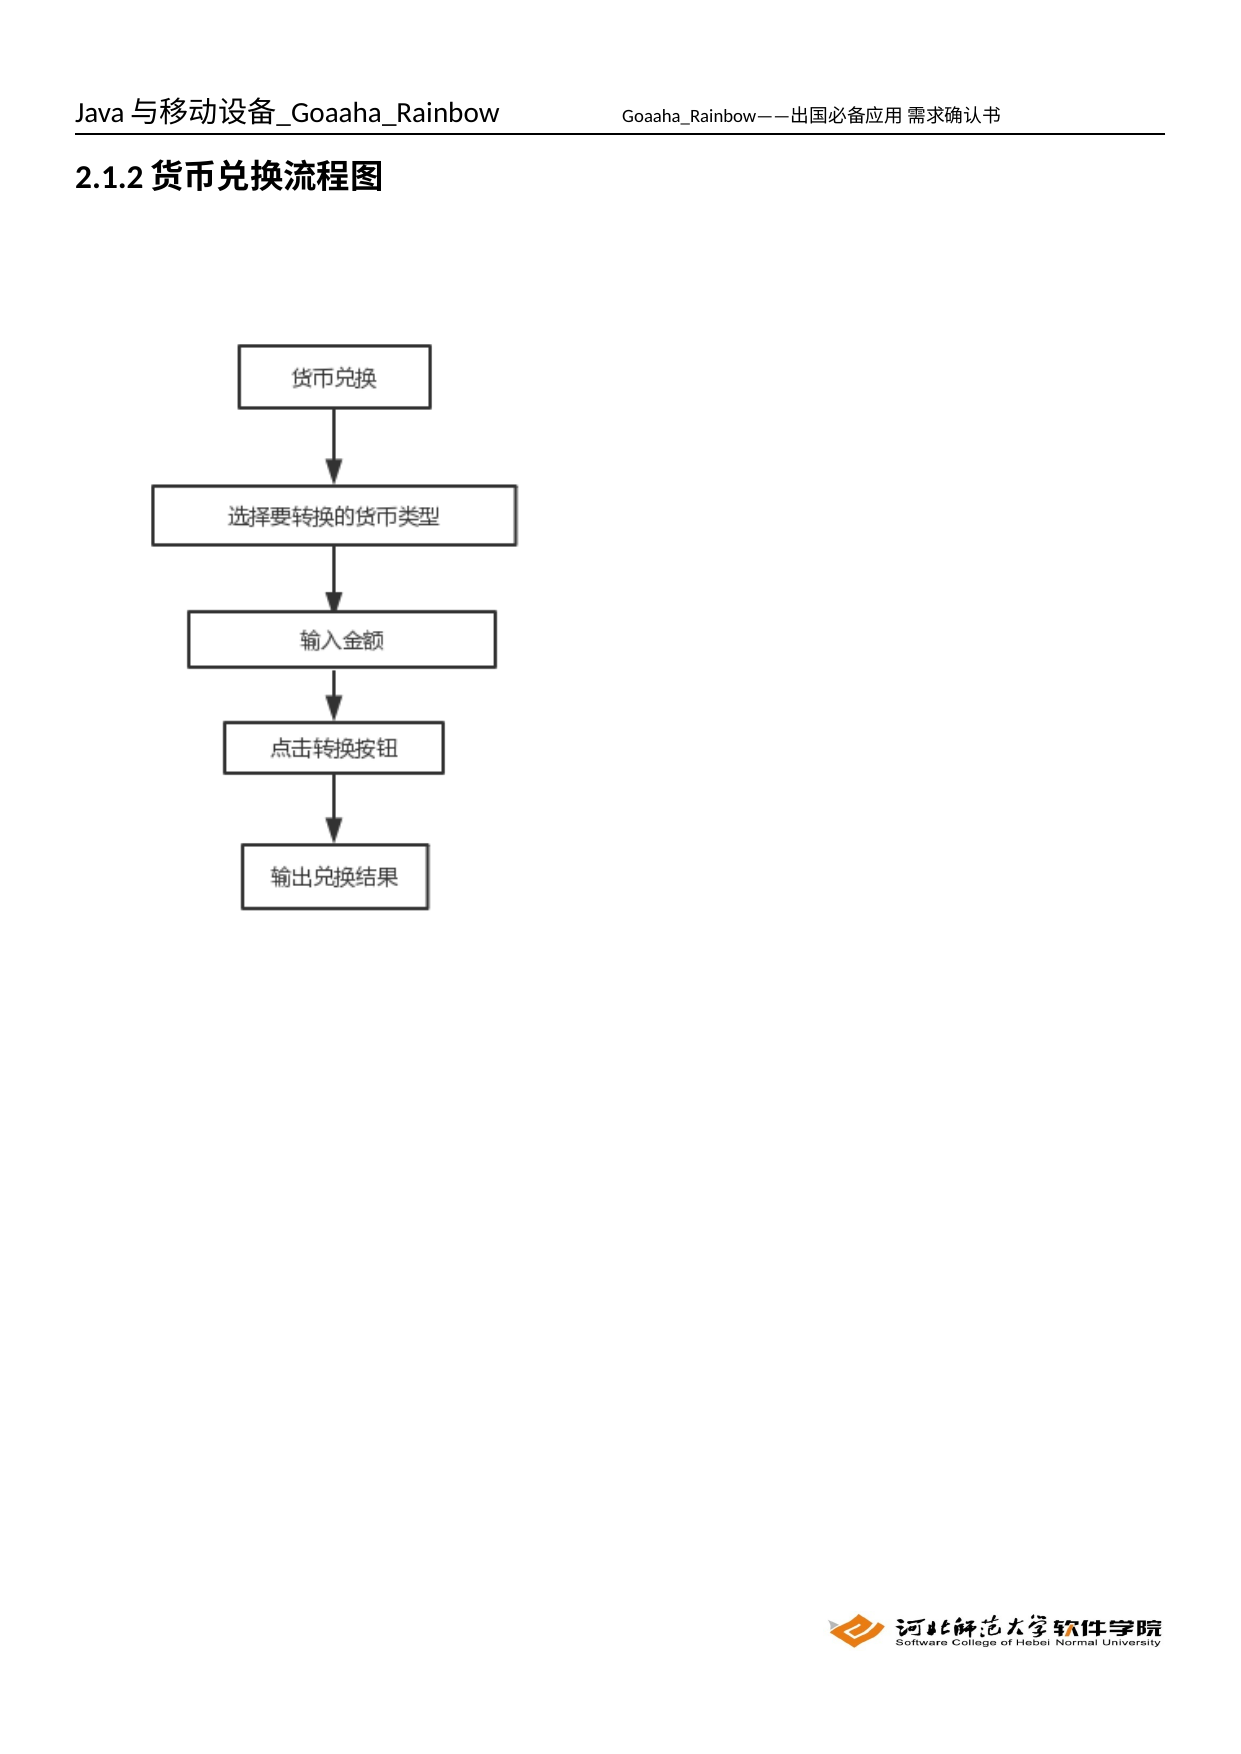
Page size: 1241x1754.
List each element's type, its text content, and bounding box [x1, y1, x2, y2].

subtitle 货币兑换流程图 [75, 142, 1165, 207]
picture [75, 268, 569, 961]
picture [823, 1611, 1166, 1651]
